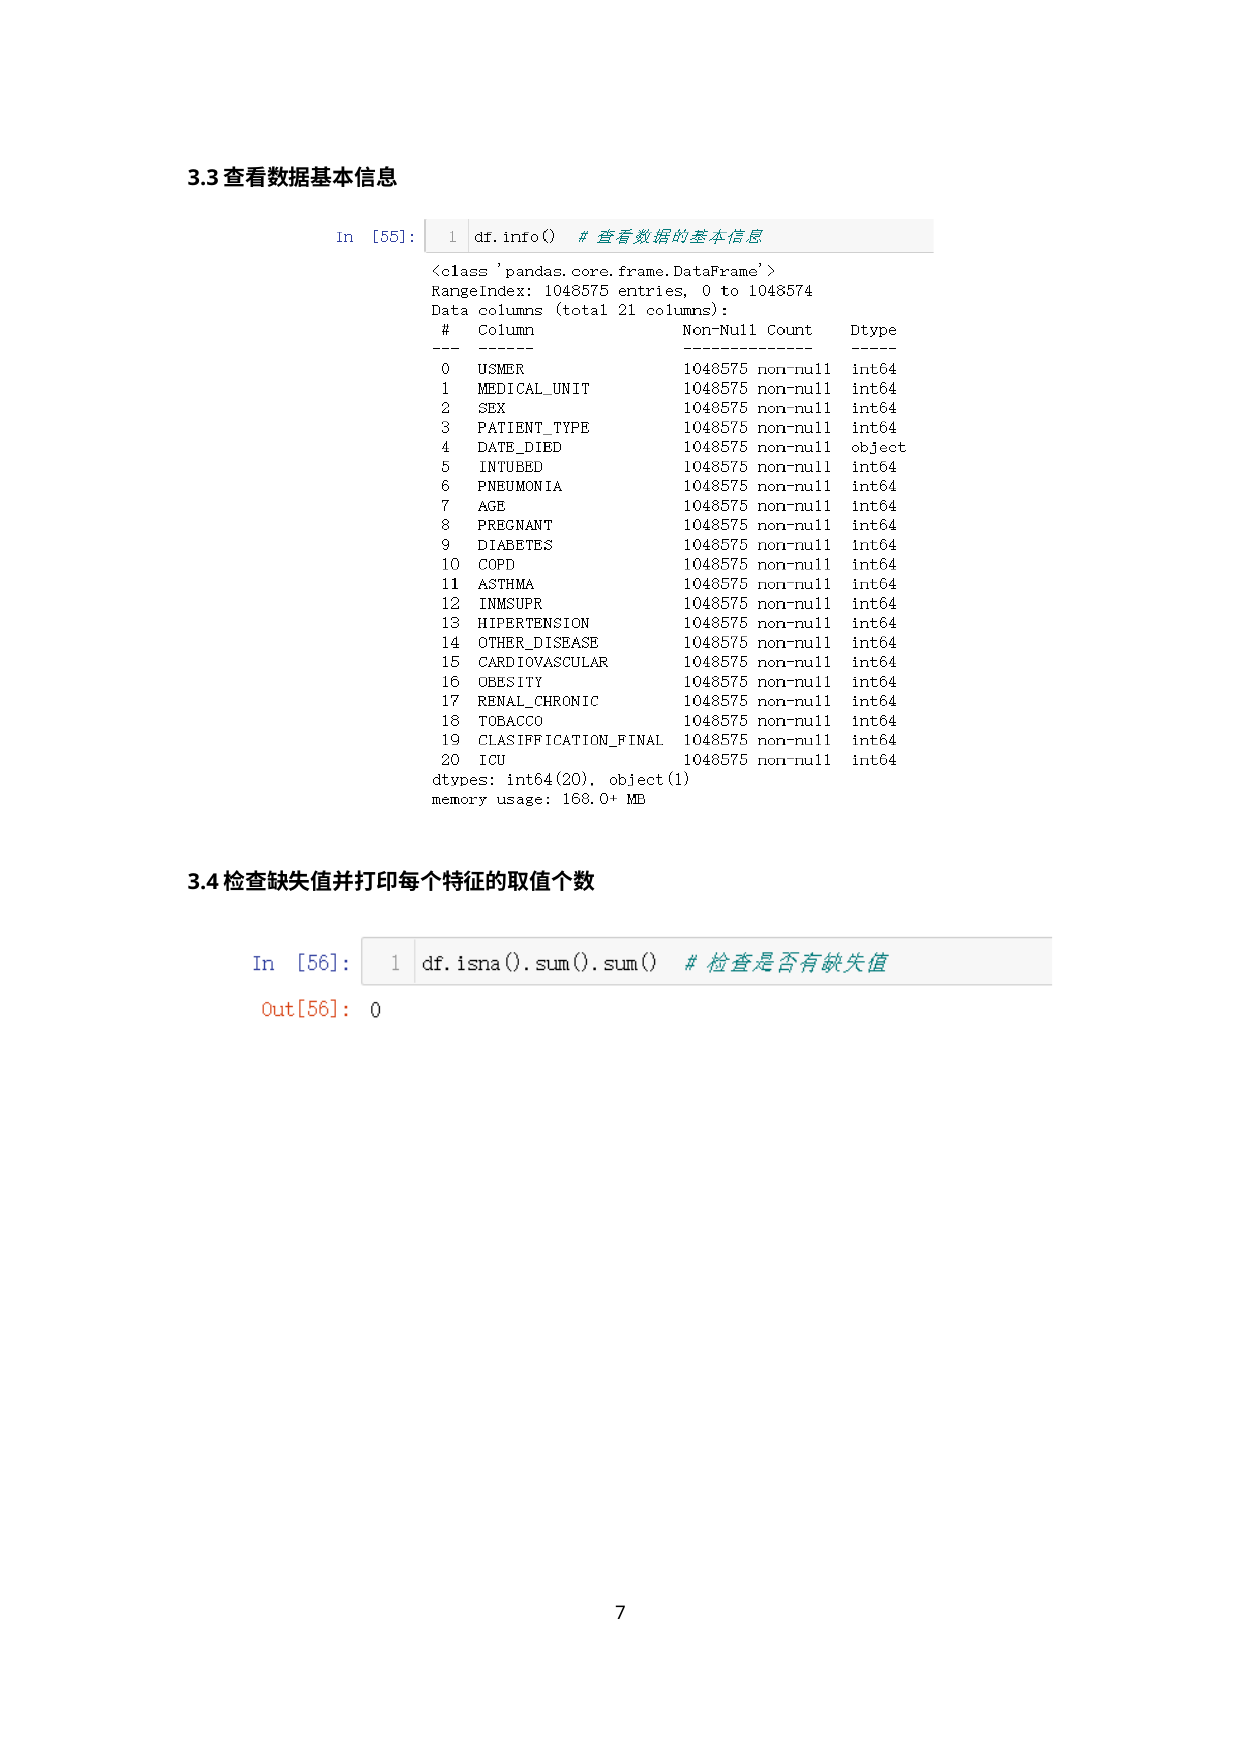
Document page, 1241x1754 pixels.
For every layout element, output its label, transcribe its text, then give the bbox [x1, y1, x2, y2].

subtitle 3.4检查缺失值并打印每个特征的取值个数 [187, 864, 1053, 896]
picture [306, 219, 934, 812]
subtitle 3.3查看数据基本信息 [187, 160, 1053, 192]
picture [187, 923, 1053, 1029]
